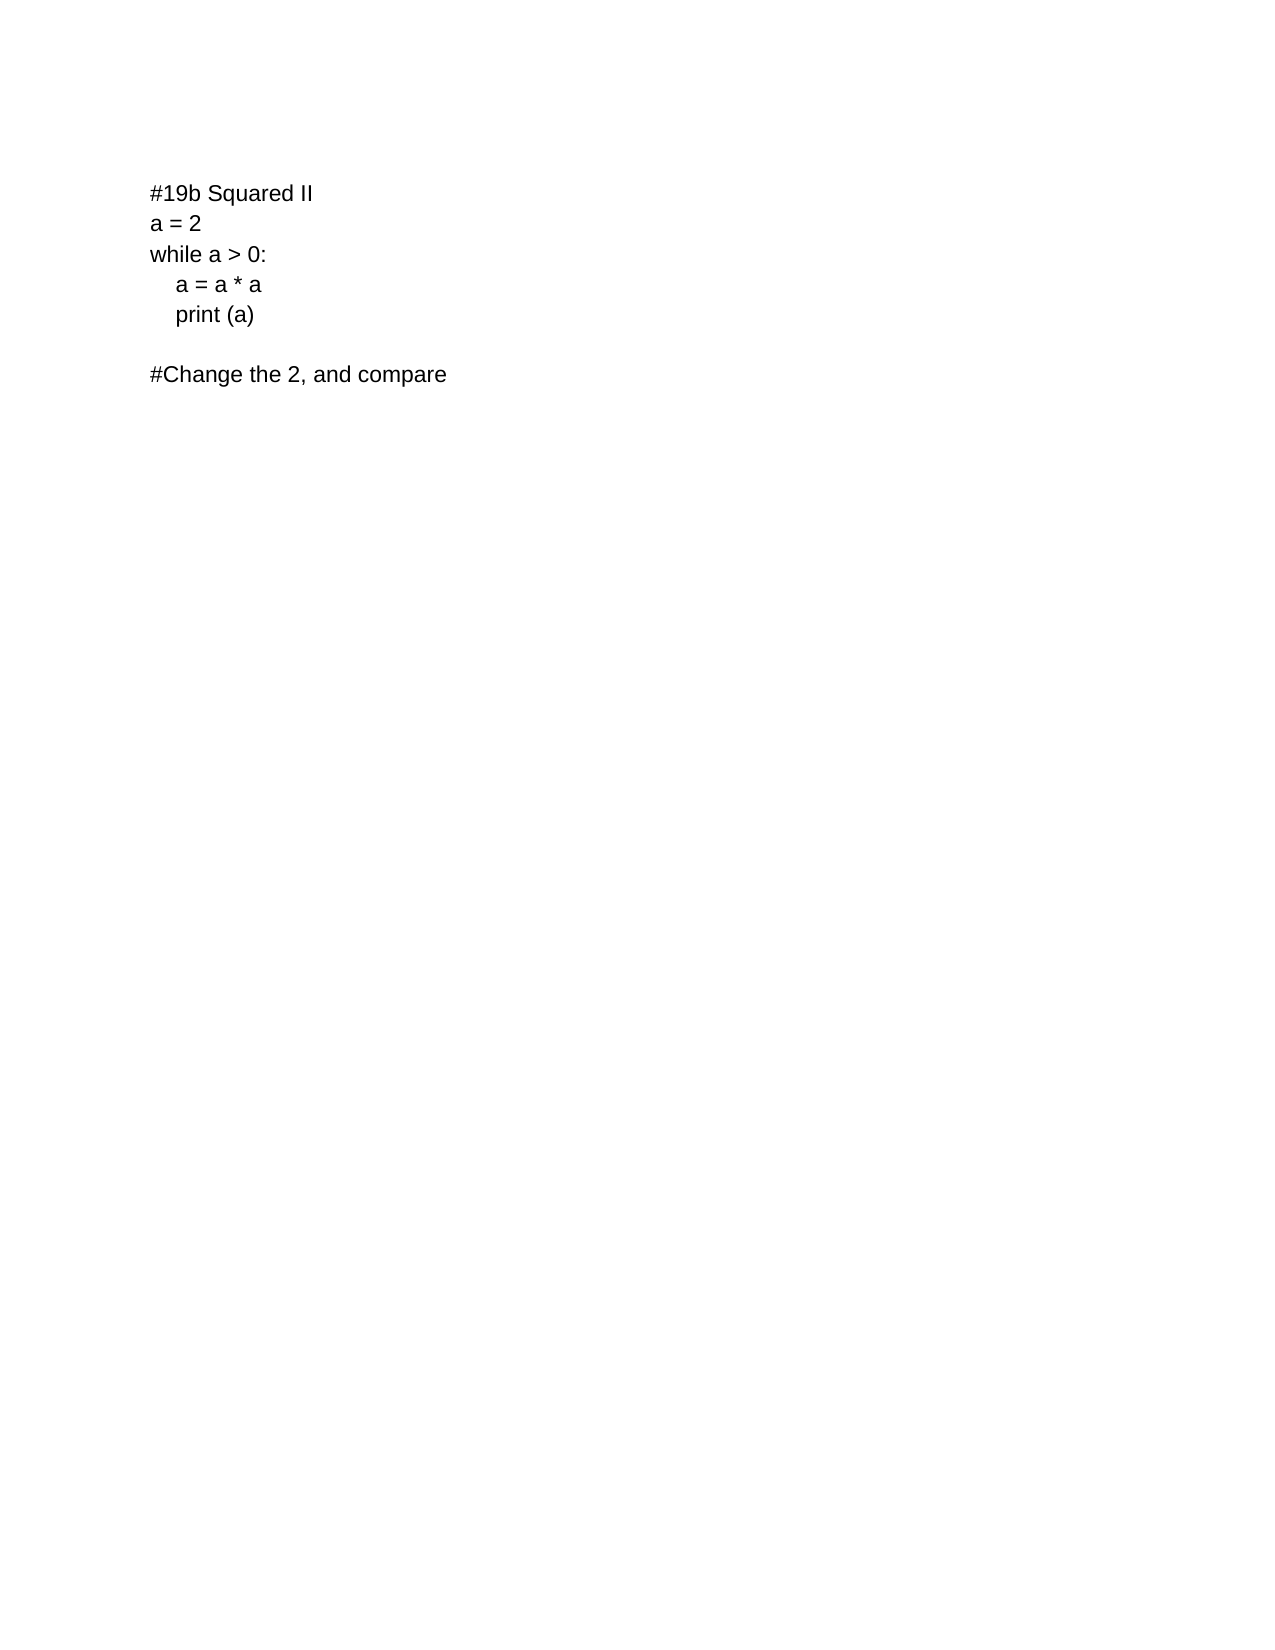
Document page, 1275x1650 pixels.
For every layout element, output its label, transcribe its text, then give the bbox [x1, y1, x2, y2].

text #19b Squared II [150, 180, 1125, 207]
text #Change the 2, and compare [150, 361, 1125, 388]
text while a > 0: [150, 241, 1125, 267]
text print (a) [150, 301, 1125, 327]
text a = 2 [150, 210, 1125, 237]
text a = a * a [150, 271, 1125, 297]
